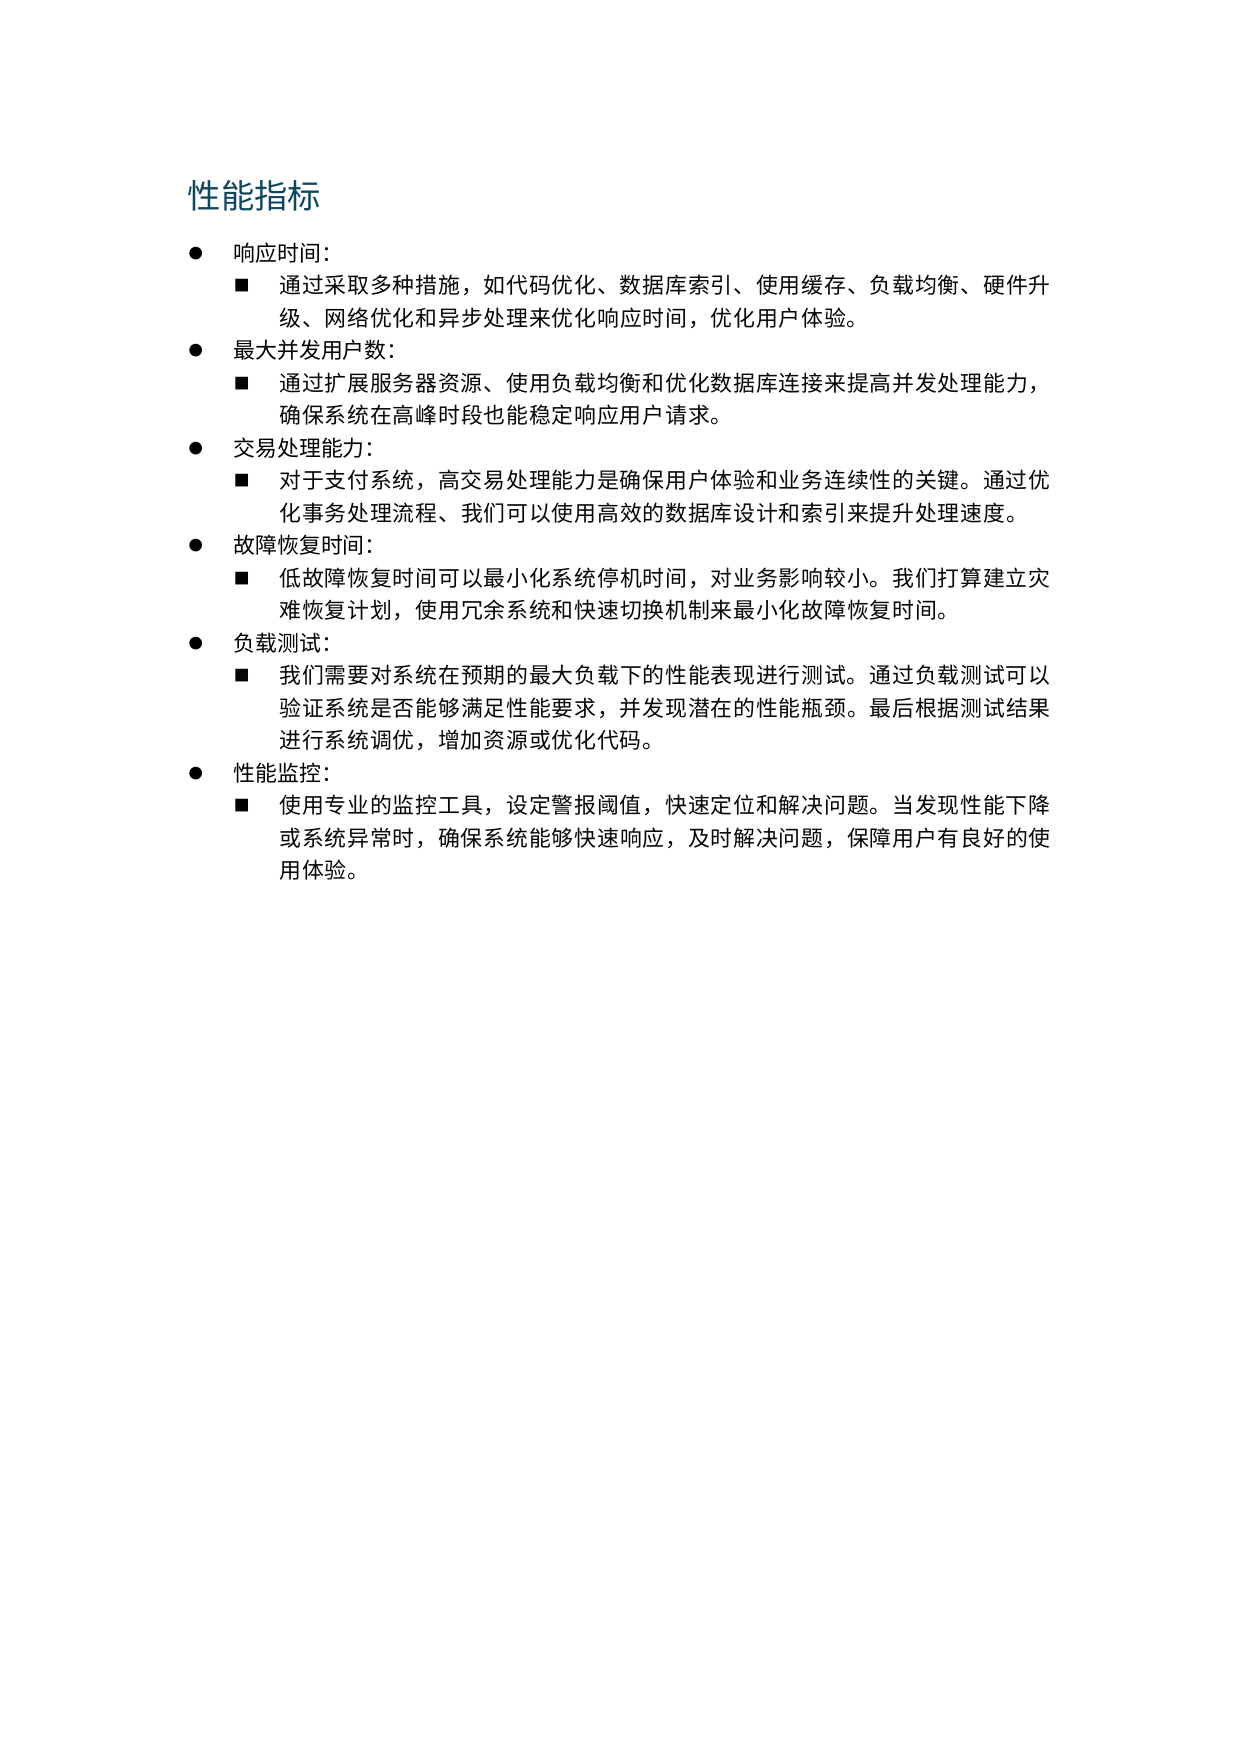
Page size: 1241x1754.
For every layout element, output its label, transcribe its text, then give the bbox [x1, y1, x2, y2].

subtitle 性能指标 [187, 162, 1053, 227]
list 对于支付系统，高交易处理能力是确保用户体验和业务连续性的关键。通过优化事务处理流程、我们可以使用高效的数据库设计和索引来提升处理速度。 [233, 463, 1053, 528]
list 故障恢复时间： [187, 528, 1053, 560]
list 低故障恢复时间可以最小化系统停机时间，对业务影响较小。我们打算建立灾难恢复计划，使用冗余系统和快速切换机制来最小化故障恢复时间。 [233, 560, 1053, 625]
list 通过扩展服务器资源、使用负载均衡和优化数据库连接来提高并发处理能力，确保系统在高峰时段也能稳定响应用户请求。 [233, 365, 1053, 430]
list 负载测试： [187, 625, 1053, 658]
list 响应时间： [187, 235, 1053, 268]
list 我们需要对系统在预期的最大负载下的性能表现进行测试。通过负载测试可以验证系统是否能够满足性能要求，并发现潜在的性能瓶颈。最后根据测试结果进行系统调优，增加资源或优化代码。 [233, 658, 1053, 755]
list 通过采取多种措施，如代码优化、数据库索引、使用缓存、负载均衡、硬件升级、网络优化和异步处理来优化响应时间，优化用户体验。 [233, 268, 1053, 333]
list 使用专业的监控工具，设定警报阈值，快速定位和解决问题。当发现性能下降或系统异常时，确保系统能够快速响应，及时解决问题，保障用户有良好的使用体验。 [233, 788, 1053, 885]
list 最大并发用户数： [187, 333, 1053, 365]
list 交易处理能力： [187, 430, 1053, 463]
list 性能监控： [187, 755, 1053, 788]
